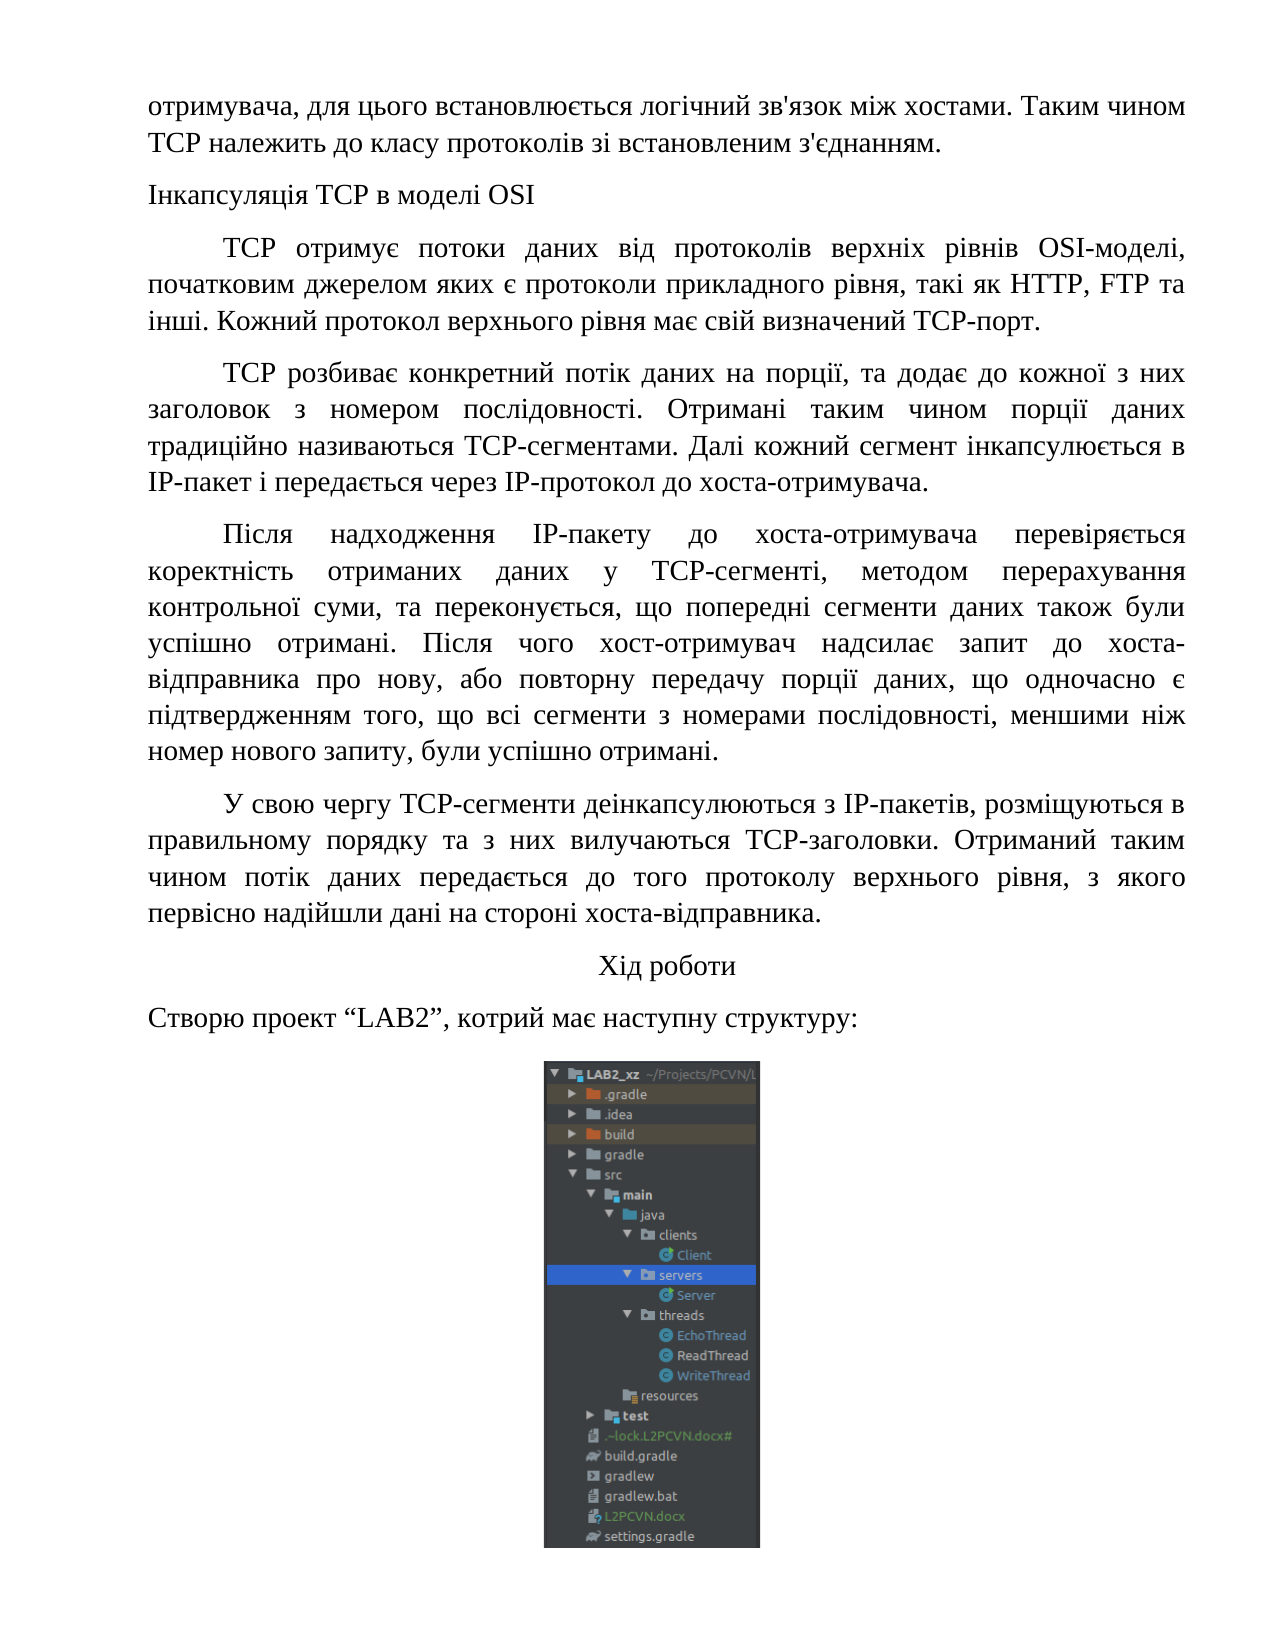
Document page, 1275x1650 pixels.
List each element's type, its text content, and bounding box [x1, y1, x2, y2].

text TCP розбиває конкретний потік даних на порції, та додає до кожної з них заголовок з номером послідовності. Отримані таким чином порції даних традиційно називаються TCP-сегментами. Далі кожний сегмент інкапсулюється в IP-пакет і передається через IP-протокол до хоста-отримувача. [148, 355, 1186, 497]
text TCP отримує потоки даних від протоколів верхніх рівнів OSI-моделі, початковим джерелом яких є протоколи прикладного рівня, такі як HTTP, FTP та інші. Кожний протокол верхнього рівня має свій визначений TCP-порт. [148, 230, 1186, 336]
text Після надходження IP-пакету до хоста-отримувача перевіряється коректність отриманих даних у TCP-сегменті, методом перерахування контрольної суми, та переконується, що попередні сегменти даних також були успішно отримані. Після чого хост-отримувач надсилає запит до хоста-відправника про нову, або повторну передачу порції даних, що одночасно є підтвердженням того, що всі сегменти з номерами послідовності, меншими ніж номер нового запиту, були успішно отримані. [148, 517, 1186, 767]
picture [543, 1061, 761, 1548]
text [148, 88, 1186, 158]
text Інкапсуляція TCP в моделі OSI [148, 177, 1186, 211]
text Створю проект “LAB2”, котрий має наступну структуру: [148, 1000, 1186, 1034]
text У свою чергу TCP-сегменти деінкапсулюються з IP-пакетів, розміщуються в правильному порядку та з них вилучаються TCP-заголовки. Отриманий таким чином потік даних передається до того протоколу верхнього рівня, з якого первісно надійшли дані на стороні хоста-відправника. [148, 786, 1186, 928]
text Хід роботи [148, 948, 1186, 981]
